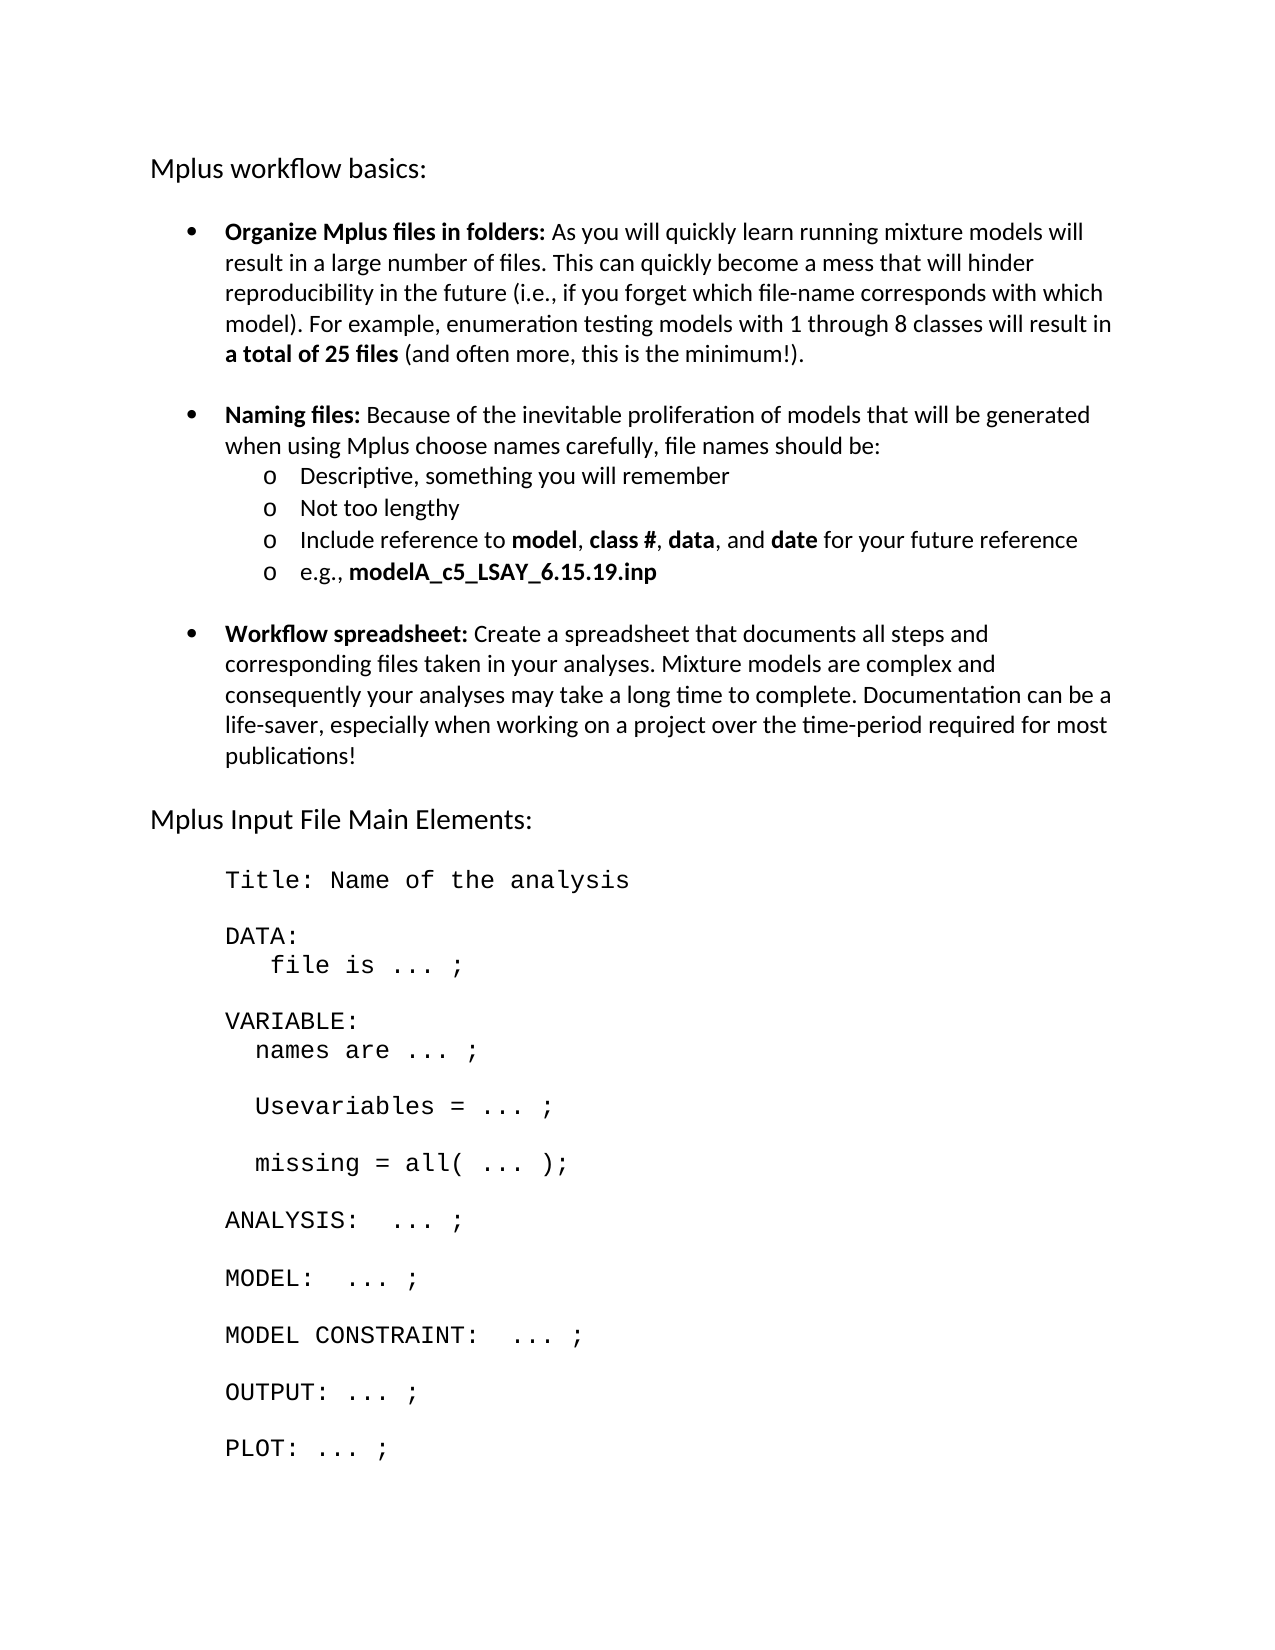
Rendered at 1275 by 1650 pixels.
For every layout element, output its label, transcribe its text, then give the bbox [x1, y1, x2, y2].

list Naming files: Because of the inevitable proliferation of models that will be generated when using Mplus choose names carefully, file names should be: [187, 399, 1125, 460]
list missing = all( ... ); [225, 1151, 1125, 1179]
list Include reference to model, class #, data, and date for your future reference [262, 524, 1125, 556]
list PLOT: ... ; [225, 1436, 1125, 1464]
list MODEL: ... ; [225, 1266, 1125, 1294]
list Not too lengthy [262, 492, 1125, 524]
list Organize Mplus files in folders: As you will quickly learn running mixture models will result in a large number of files. This can quickly become a mess that will hinder reproducibility in the future (i.e., if you forget which file-name corresponds with which model). For example, enumeration testing models with 1 through 8 classes will result in a total of 25 files (and often more, this is the minimum!). [187, 216, 1125, 369]
text Mplus workflow basics: [150, 150, 1125, 186]
list VARIABLE: [225, 1009, 1125, 1037]
list ANALYSIS: ... ; [225, 1207, 1125, 1236]
list e.g., modelA_c5_LSAY_6.15.19.inp [262, 556, 1125, 587]
list DATA: [225, 924, 1125, 952]
list MODEL CONSTRAINT: ... ; [225, 1323, 1125, 1351]
list OUTPUT: ... ; [225, 1379, 1125, 1408]
list Title: Name of the analysis [225, 867, 1125, 896]
text Mplus Input File Main Elements: [150, 801, 1125, 837]
list Usevariables = ... ; [225, 1094, 1125, 1122]
list Descriptive, something you will remember [262, 460, 1125, 492]
list Workflow spreadsheet: Create a spreadsheet that documents all steps and corresponding files taken in your analyses. Mixture models are complex and consequently your analyses may take a long time to complete. Documentation can be a life-saver, especially when working on a project over the time-period required for most publications! [187, 618, 1125, 771]
list file is ... ; [225, 952, 1125, 981]
list names are ... ; [225, 1037, 1125, 1066]
